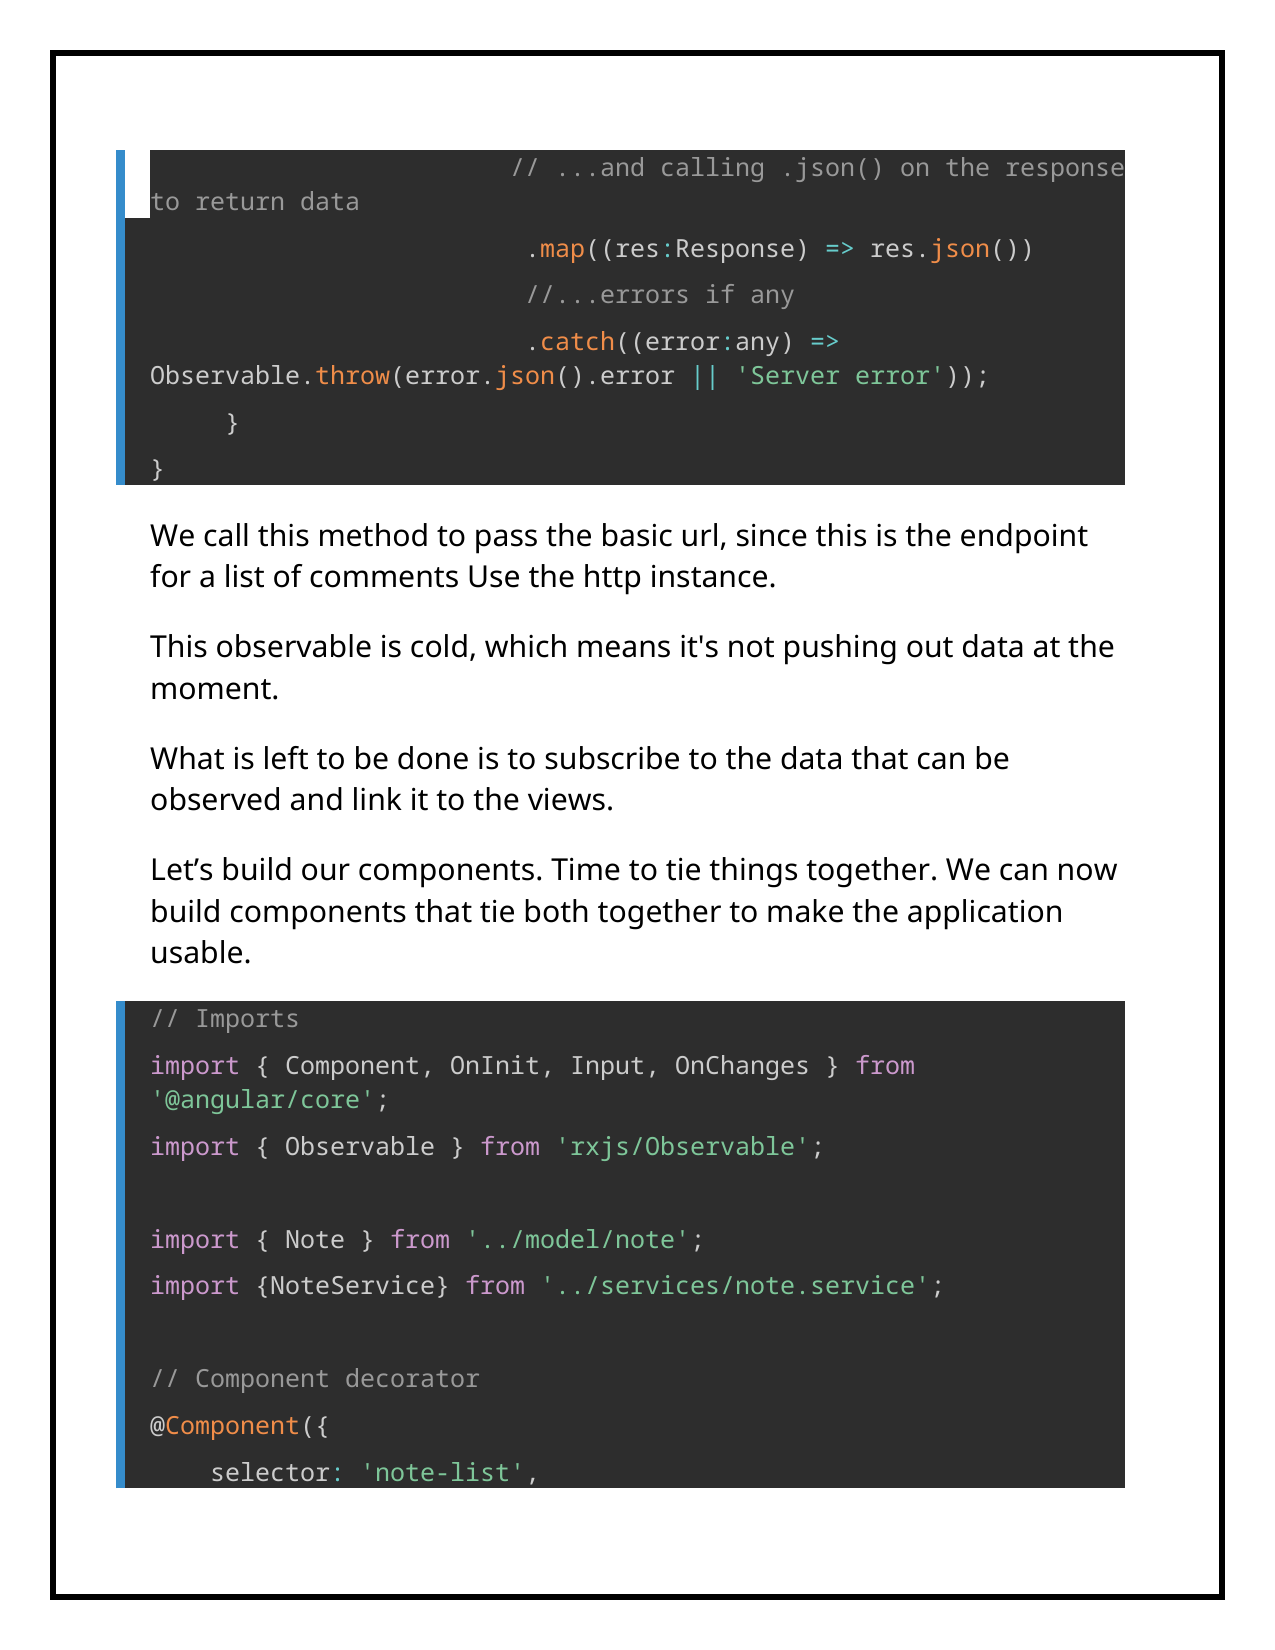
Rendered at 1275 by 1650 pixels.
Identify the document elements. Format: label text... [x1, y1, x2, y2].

text import { Observable } from 'rxjs/Observable'; [125, 1128, 1125, 1162]
text What is left to be done is to subscribe to the data that can be observed and link it to the views. [150, 737, 1125, 819]
text This observable is cold, which means it's not pushing out data at the moment. [150, 626, 1125, 708]
text We call this method to pass the basic url, since this is the endpoint for a list of comments Use the http instance. [150, 514, 1125, 596]
text .catch((error:any) => Observable.throw(error.json().error || 'Server error')); [125, 324, 1125, 392]
text .map((res:Response) => res.json()) [125, 231, 1125, 265]
text Let’s build our components. Time to tie things together. We can now build components that tie both together to make the application usable. [150, 848, 1125, 972]
text import {NoteService} from '../services/note.service'; [125, 1268, 1125, 1302]
text // Component decorator [125, 1361, 1125, 1395]
text // Imports [125, 1001, 1125, 1035]
text } [125, 404, 1125, 438]
text selector: 'note-list', [125, 1454, 1125, 1488]
text import { Note } from '../model/note'; [125, 1221, 1125, 1256]
text @Component({ [125, 1408, 1125, 1442]
text import { Component, OnInit, Input, OnChanges } from '@angular/core'; [125, 1048, 1125, 1116]
text //...errors if any [125, 277, 1125, 311]
text // ...and calling .json() on the response to return data [150, 150, 1125, 218]
text } [125, 451, 1125, 485]
